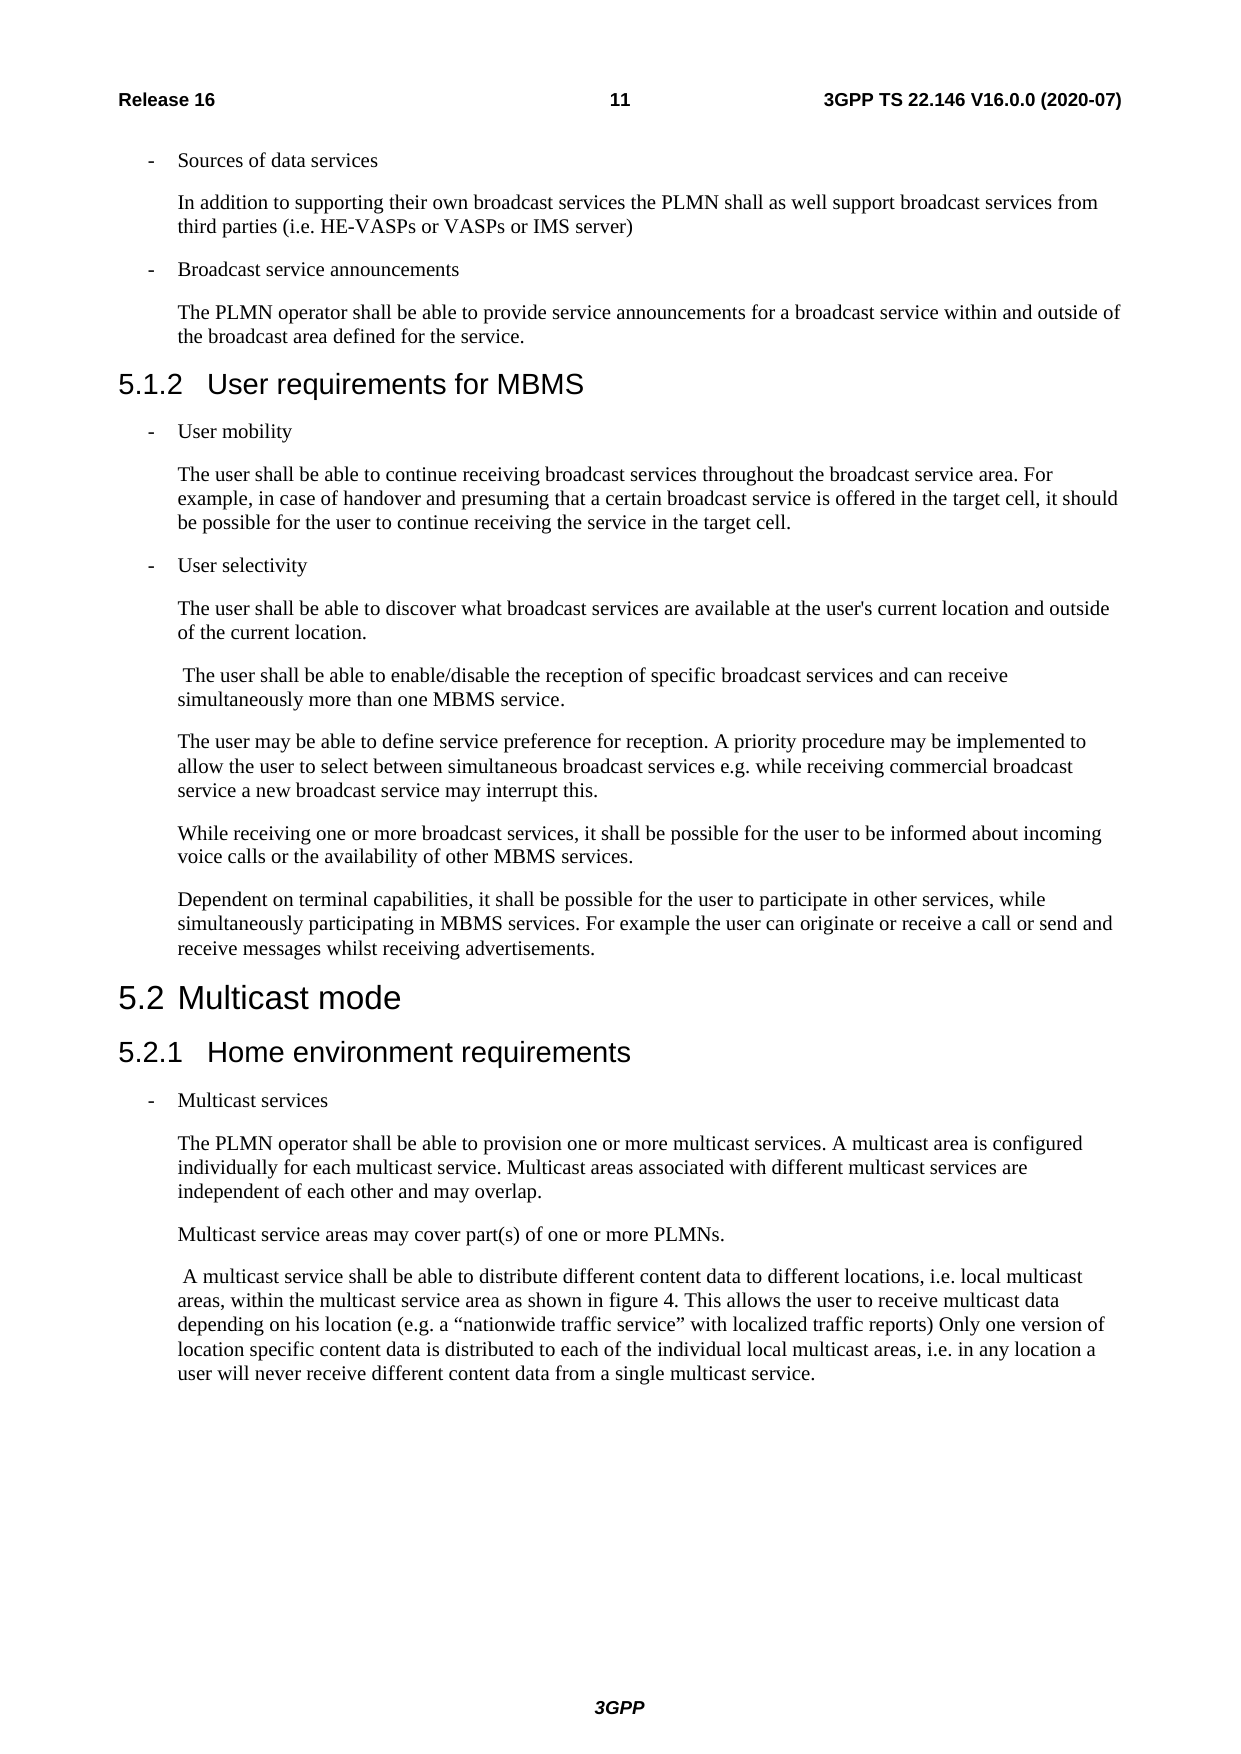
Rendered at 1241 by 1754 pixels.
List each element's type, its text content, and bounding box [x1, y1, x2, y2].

text In addition to supporting their own broadcast services the PLMN shall as well support broadcast services from third parties (i.e. HE-VASPs or VASPs or IMS server) [177, 190, 1122, 238]
subtitle 5.2 Multicast mode [118, 978, 1122, 1017]
text - User selectivity [148, 553, 1122, 577]
text - Broadcast service announcements [148, 257, 1122, 281]
text The user shall be able to enable/disable the reception of specific broadcast services and can receive simultaneously more than one MBMS service. [177, 663, 1122, 711]
text The user may be able to define service preference for reception. A priority procedure may be implemented to allow the user to select between simultaneous broadcast services e.g. while receiving commercial broadcast service a new broadcast service may interrupt this. [177, 729, 1122, 802]
text Dependent on terminal capabilities, it shall be possible for the user to participate in other services, while simultaneously participating in MBMS services. For example the user can originate or receive a call or send and receive messages whilst receiving advertisements. [177, 887, 1122, 959]
text - Multicast services [148, 1088, 1122, 1112]
text While receiving one or more broadcast services, it shall be possible for the user to be informed about incoming voice calls or the availability of other MBMS services. [177, 820, 1122, 868]
text The user shall be able to discover what broadcast services are available at the user's current location and outside of the current location. [177, 596, 1122, 644]
text The PLMN operator shall be able to provide service announcements for a broadcast service within and outside of the broadcast area defined for the service. [177, 300, 1122, 348]
text The user shall be able to continue receiving broadcast services throughout the broadcast service area. For example, in case of handover and presuming that a certain broadcast service is offered in the target cell, it should be possible for the user to continue receiving the service in the target cell. [177, 462, 1122, 534]
text The PLMN operator shall be able to provision one or more multicast services. A multicast area is configured individually for each multicast service. Multicast areas associated with different multicast services are independent of each other and may overlap. [177, 1131, 1122, 1203]
text - User mobility [148, 419, 1122, 443]
subtitle 5.1.2 User requirements for MBMS [118, 367, 1122, 400]
text A multicast service shall be able to distribute different content data to different locations, i.e. local multicast areas, within the multicast service area as shown in figure 4. This allows the user to receive multicast data depending on his location (e.g. a “nationwide traffic service” with localized traffic reports) Only one version of location specific content data is distributed to each of the individual local multicast areas, i.e. in any location a user will never receive different content data from a single multicast service. [177, 1264, 1122, 1384]
subtitle 5.2.1 Home environment requirements [118, 1035, 1122, 1069]
text Multicast service areas may cover part(s) of one or more PLMNs. [177, 1221, 1122, 1246]
text - Sources of data services [148, 147, 1122, 172]
